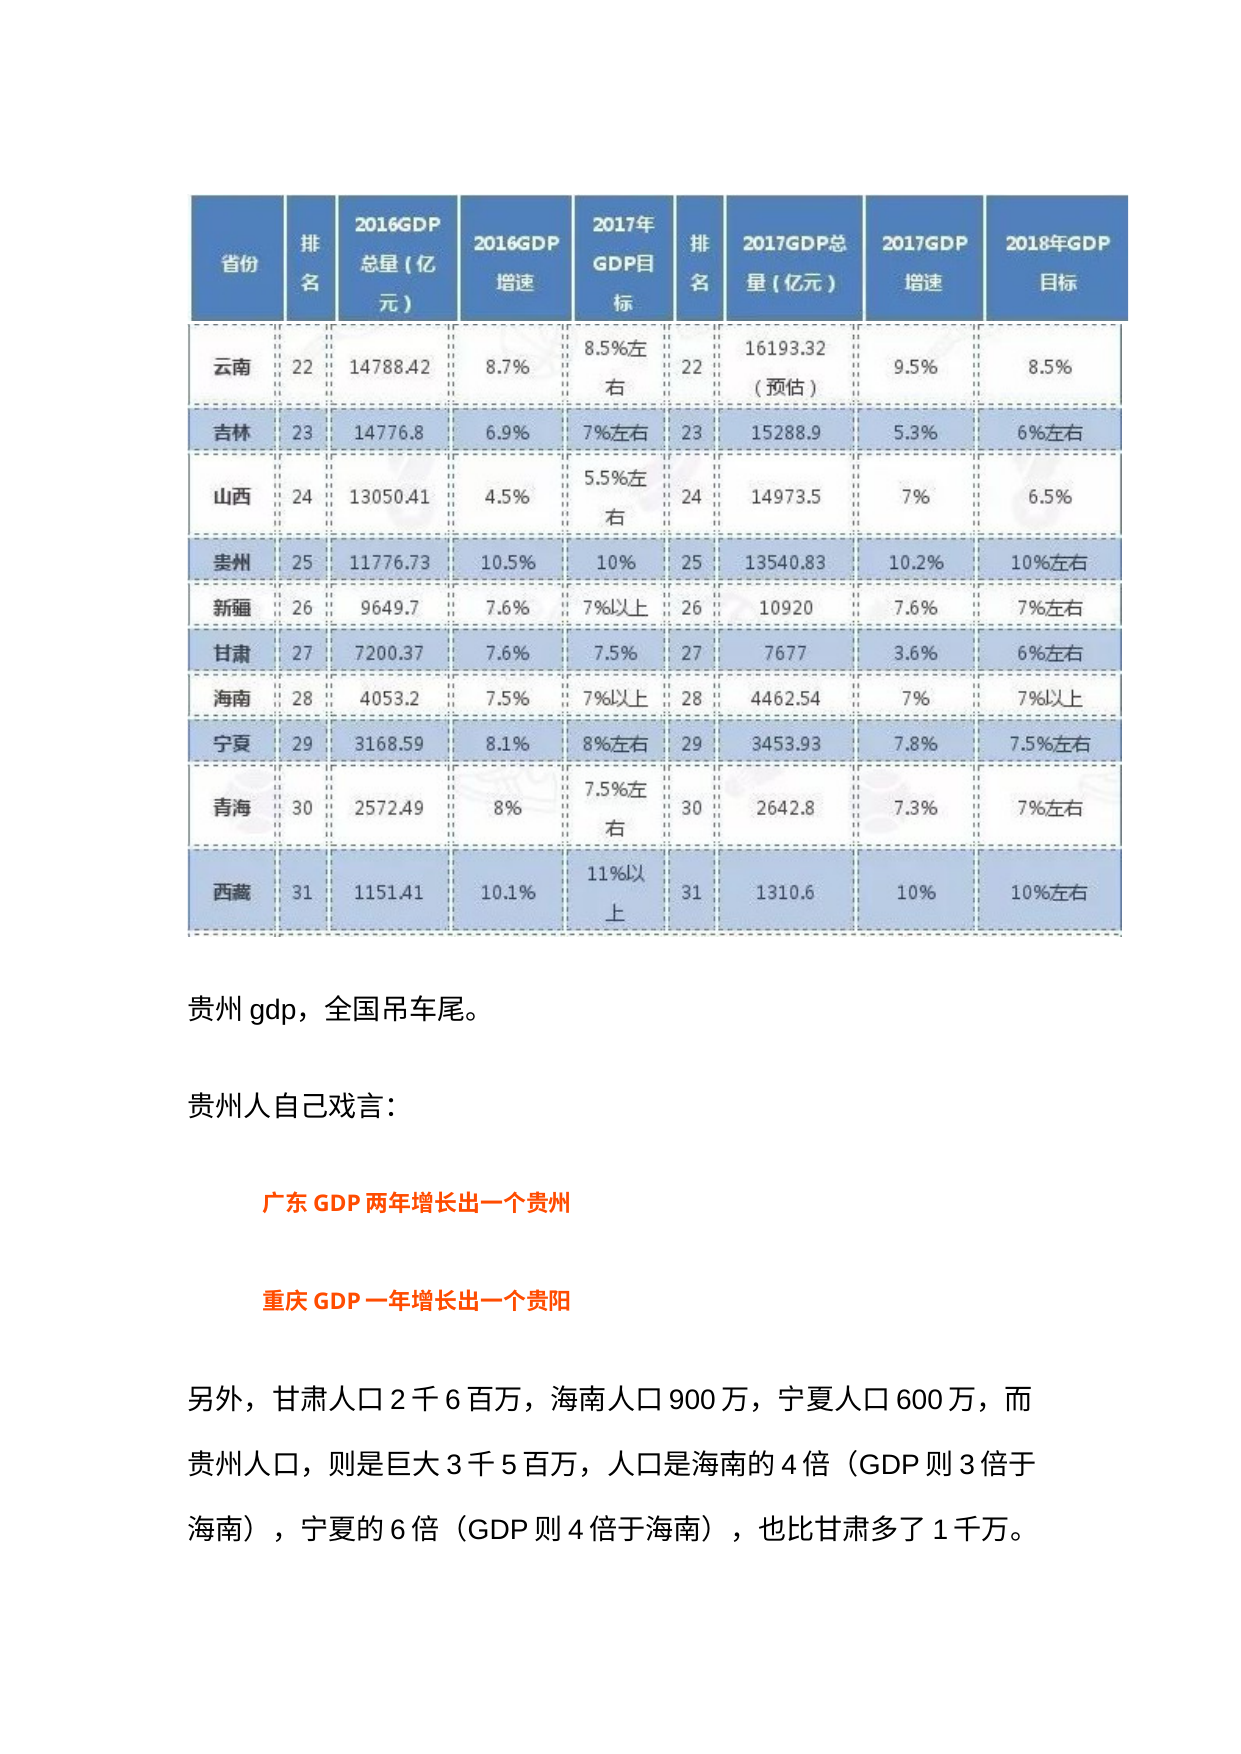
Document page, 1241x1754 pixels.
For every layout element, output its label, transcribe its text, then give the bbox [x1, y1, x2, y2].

text 贵州人自己戏言： [187, 1072, 1053, 1137]
text 另外，甘肃人口2千6百万，海南人口900万，宁夏人口600万，而贵州人口，则是巨大3千5百万，人口是海南的4倍（GDP则3倍于海南），宁夏的6倍（GDP则4倍于海南），也比甘肃多了1千万。 [187, 1364, 1053, 1559]
text 广东GDP两年增长出一个贵州 [262, 1169, 978, 1234]
text 贵州gdp，全国吊车尾。 [187, 974, 1053, 1039]
text 重庆GDP一年增长出一个贵阳 [262, 1267, 978, 1332]
picture [187, 324, 1122, 937]
picture [187, 194, 1129, 321]
